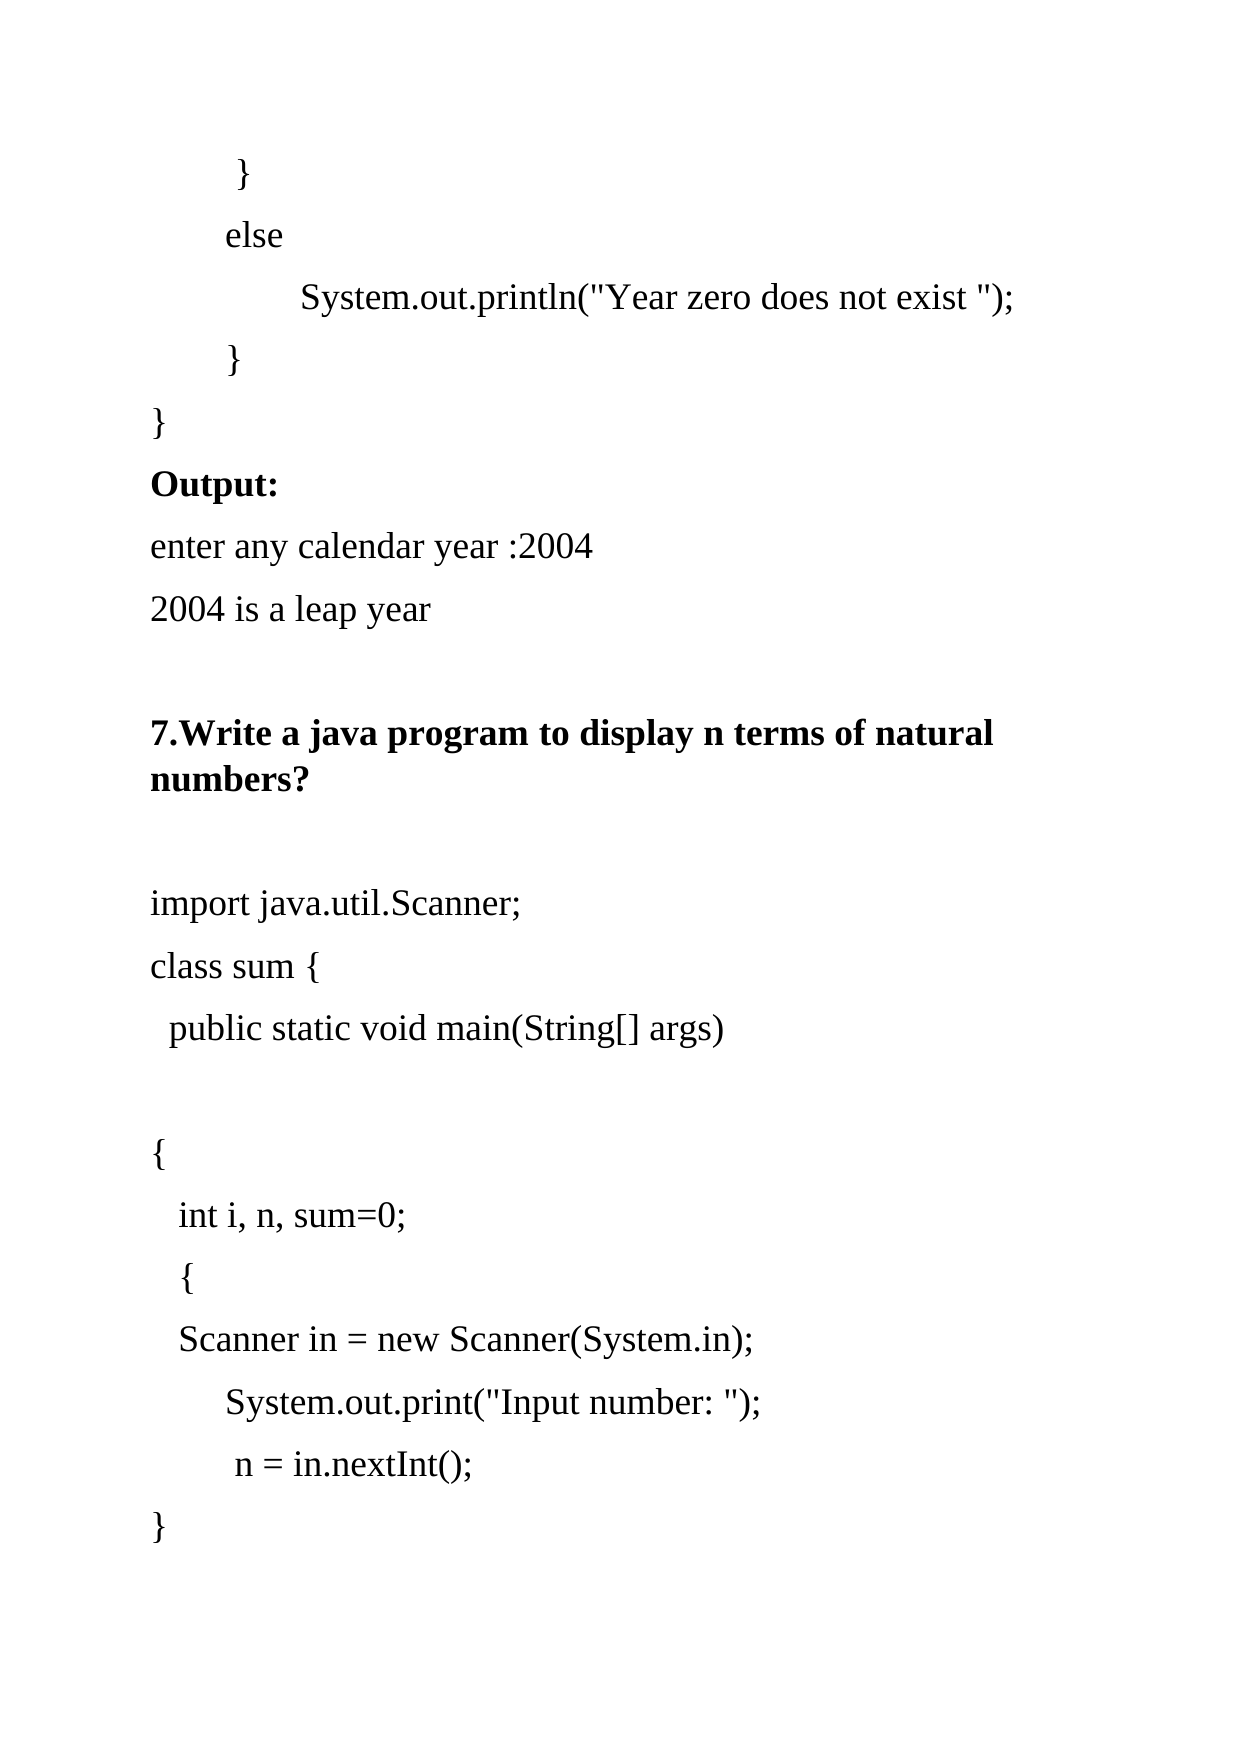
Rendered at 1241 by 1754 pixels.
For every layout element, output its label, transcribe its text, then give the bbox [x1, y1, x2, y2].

text } [150, 337, 1090, 380]
text } [150, 150, 1090, 193]
text System.out.print("Input number: "); [150, 1379, 1090, 1422]
text 2004 is a leap year [150, 586, 1090, 629]
text Output: [150, 461, 1090, 504]
text System.out.println("Year zero does not exist "); [150, 274, 1090, 318]
text int i, n, sum=0; [150, 1192, 1090, 1235]
text else [150, 212, 1090, 255]
text { [150, 1130, 1090, 1173]
text } [150, 1504, 1090, 1547]
text public static void main(String[] args) [150, 1005, 1090, 1048]
text n = in.nextInt(); [150, 1441, 1090, 1484]
text 7.Write a java program to display n terms of natural numbers? [150, 711, 1090, 799]
text } [150, 399, 1090, 442]
text class sum { [150, 943, 1090, 986]
text import java.util.Scanner; [150, 881, 1090, 924]
text { [150, 1254, 1090, 1298]
text Scanner in = new Scanner(System.in); [150, 1317, 1090, 1360]
text enter any calendar year :2004 [150, 524, 1090, 567]
